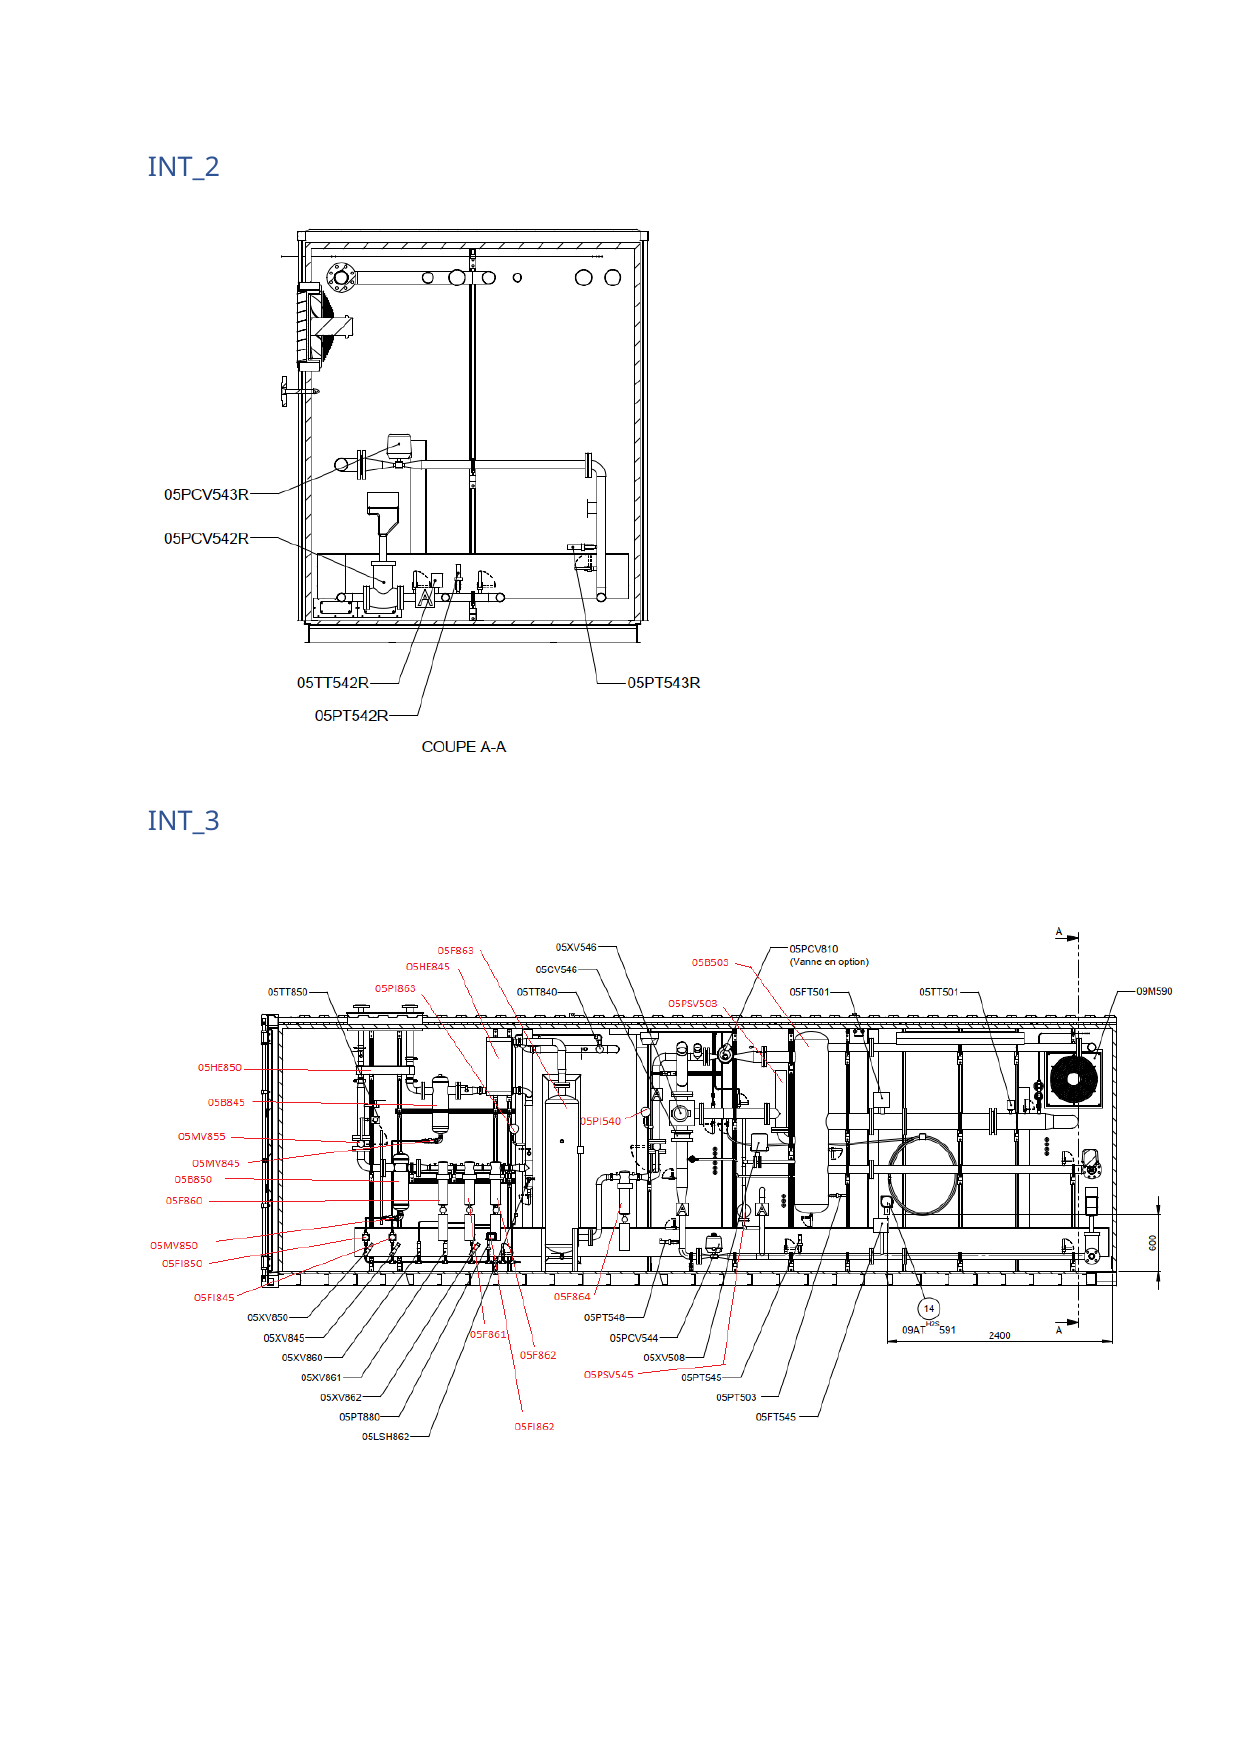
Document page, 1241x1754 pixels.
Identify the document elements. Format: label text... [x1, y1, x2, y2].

subtitle INT_3 [148, 801, 1093, 838]
picture [147, 187, 793, 783]
subtitle INT_2 [148, 148, 1093, 184]
picture [147, 888, 1241, 1516]
